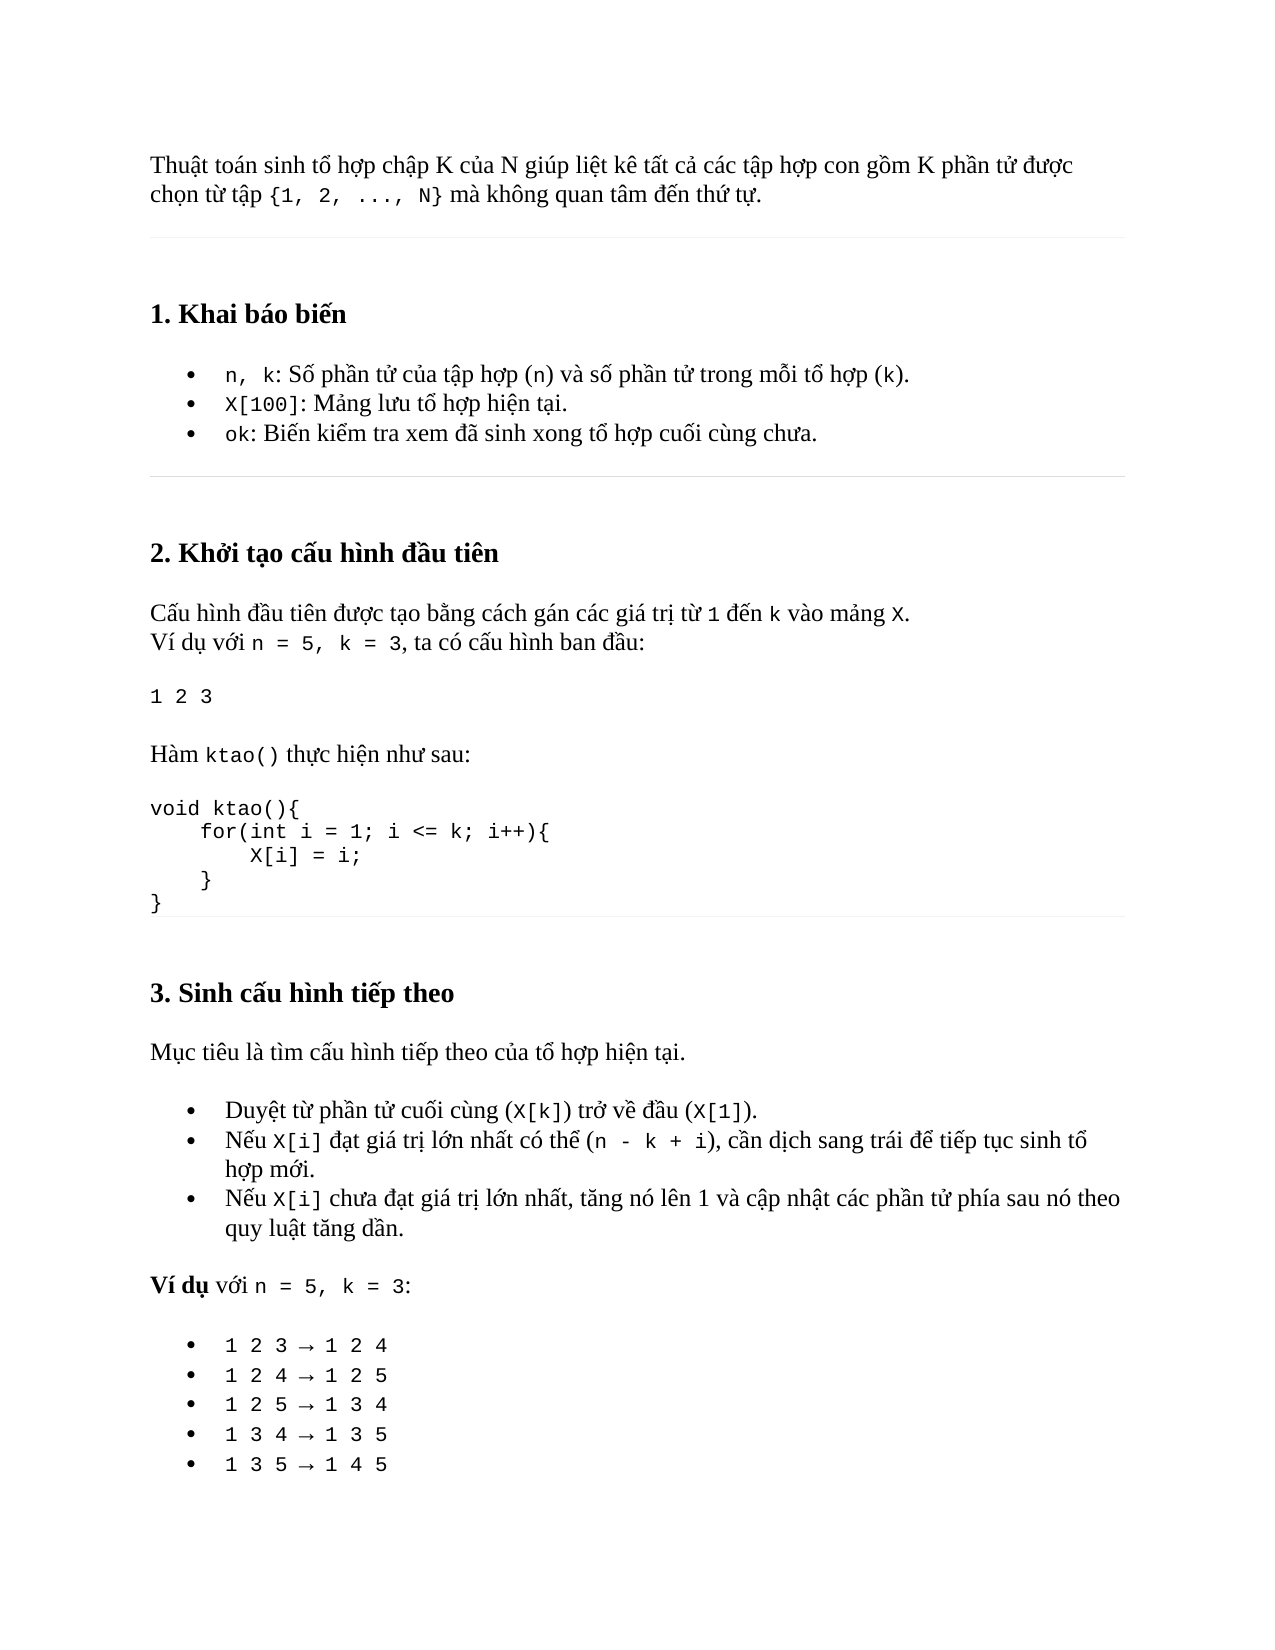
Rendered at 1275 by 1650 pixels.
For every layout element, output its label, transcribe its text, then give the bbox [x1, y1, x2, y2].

text 3. Sinh cấu hình tiếp theo [150, 976, 1125, 1008]
text for(int i = 1; i <= k; i++){ [150, 821, 1125, 845]
text void ktao(){ [150, 798, 1125, 821]
text 1. Khai báo biến [150, 297, 1125, 329]
list 1 3 4 → 1 3 5 [187, 1418, 1125, 1448]
text } [150, 869, 1125, 892]
list Nếu X[i] đạt giá trị lớn nhất có thể (n - k + i), cần dịch sang trái để tiếp tục sinh tổ hợp mới. [187, 1125, 1125, 1183]
text Mục tiêu là tìm cấu hình tiếp theo của tổ hợp hiện tại. [150, 1037, 1125, 1066]
list n, k: Số phần tử của tập hợp (n) và số phần tử trong mỗi tổ hợp (k). [187, 359, 1125, 388]
list 1 2 4 → 1 2 5 [187, 1359, 1125, 1388]
list Nếu X[i] chưa đạt giá trị lớn nhất, tăng nó lên 1 và cập nhật các phần tử phía sau nó theo quy luật tăng dần. [187, 1183, 1125, 1241]
text Ví dụ với n = 5, k = 3: [150, 1271, 1125, 1300]
list 1 2 5 → 1 3 4 [187, 1388, 1125, 1418]
text } [150, 892, 1125, 916]
list Duyệt từ phần tử cuối cùng (X[k]) trở về đầu (X[1]). [187, 1095, 1125, 1125]
text Thuật toán sinh tổ hợp chập K của N giúp liệt kê tất cả các tập hợp con gồm K phần tử được chọn từ tập {1, 2, ..., N} mà không quan tâm đến thứ tự. [150, 150, 1125, 208]
list ok: Biến kiểm tra xem đã sinh xong tổ hợp cuối cùng chưa. [187, 418, 1125, 447]
text Hàm ktao() thực hiện như sau: [150, 739, 1125, 769]
list 1 2 3 → 1 2 4 [187, 1329, 1125, 1359]
text 1 2 3 [150, 686, 1125, 710]
list 1 3 5 → 1 4 5 [187, 1448, 1125, 1477]
text 2. Khởi tạo cấu hình đầu tiên [150, 536, 1125, 569]
list X[100]: Mảng lưu tổ hợp hiện tại. [187, 388, 1125, 418]
text X[i] = i; [150, 845, 1125, 869]
text Cấu hình đầu tiên được tạo bằng cách gán các giá trị từ 1 đến k vào mảng X. Ví dụ với n = 5, k = 3, ta có cấu hình ban đầu: [150, 598, 1125, 657]
